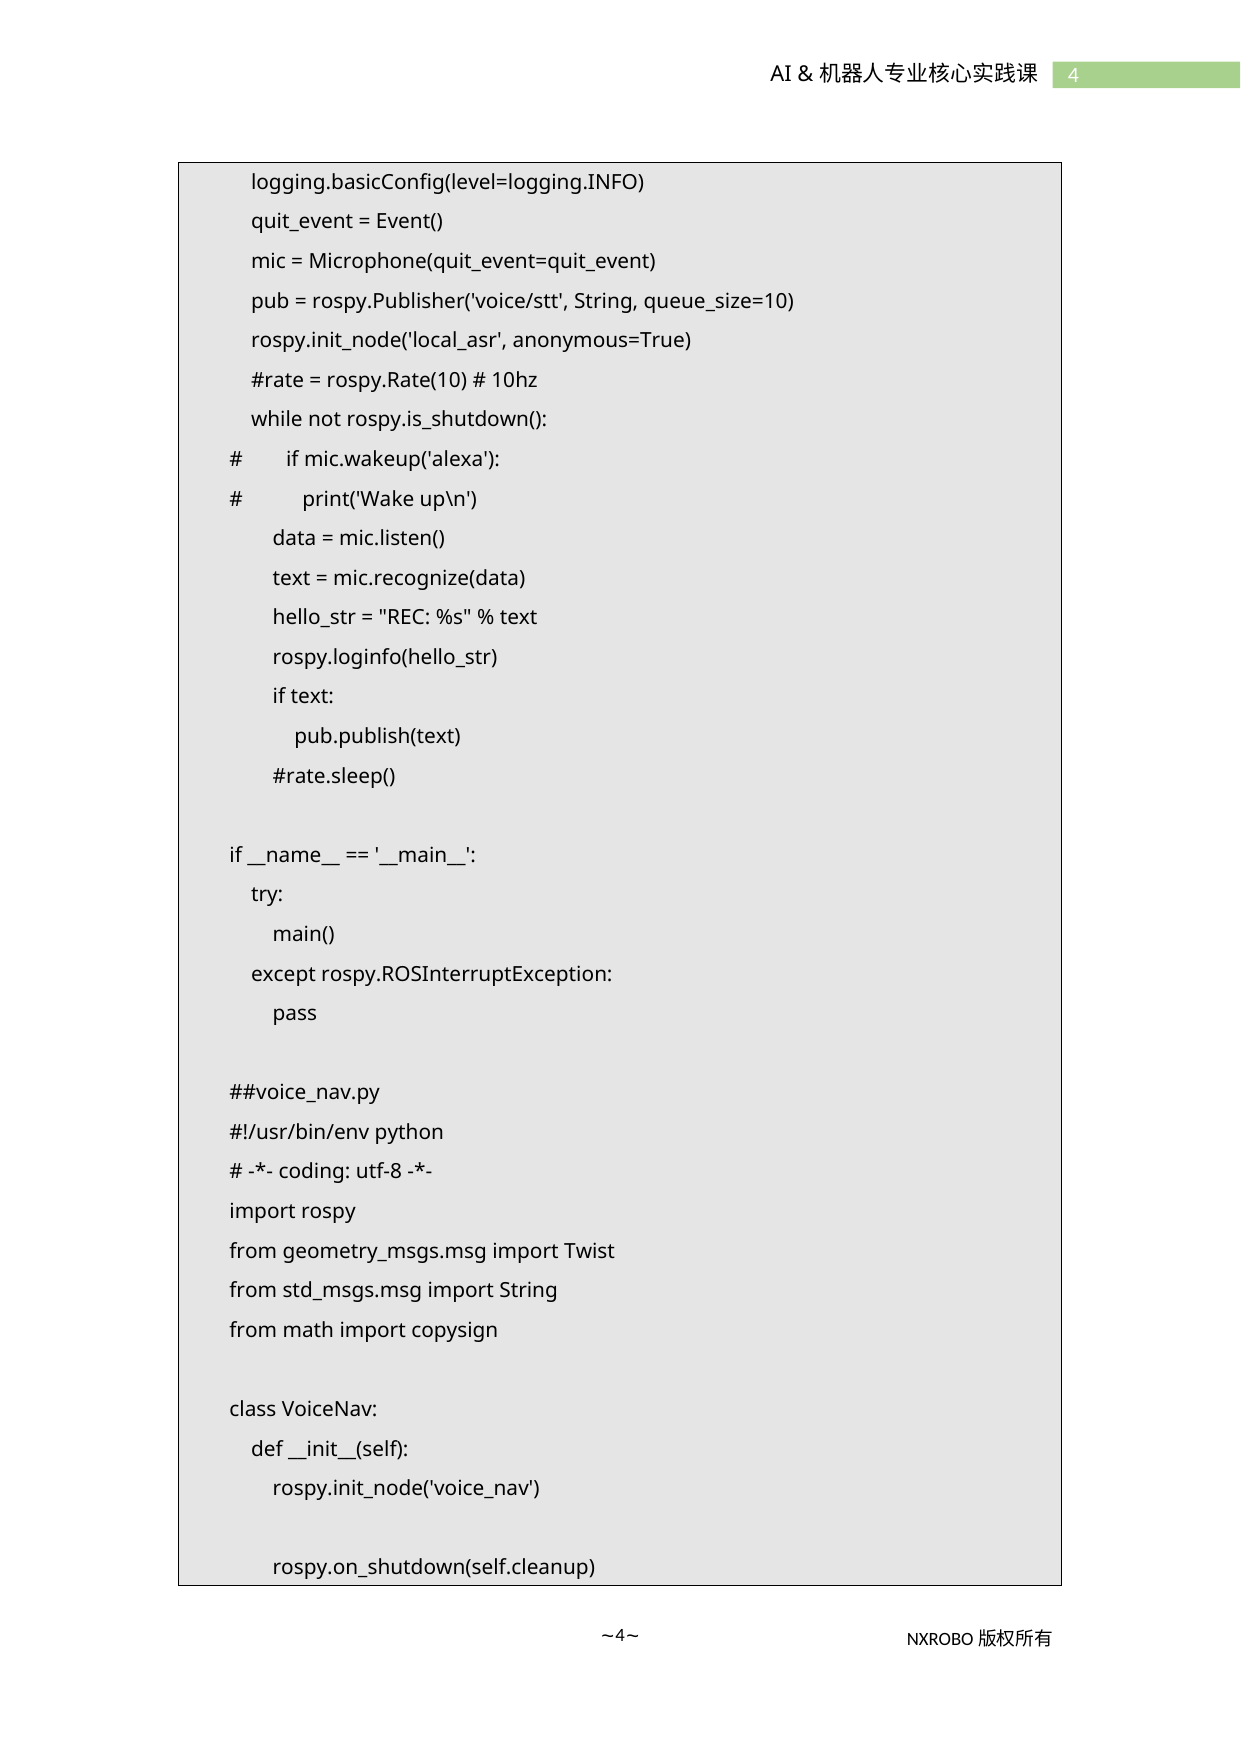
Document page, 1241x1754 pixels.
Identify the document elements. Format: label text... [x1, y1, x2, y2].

text def __init__(self): [179, 1429, 1061, 1464]
text main() [179, 914, 1061, 950]
text import rospy [179, 1191, 1061, 1227]
text pass [179, 993, 1061, 1029]
text #!/usr/bin/env python [179, 1112, 1061, 1148]
text rospy.init_node('local_asr', anonymous=True) [179, 320, 1061, 356]
text ##voice_nav.py [179, 1072, 1061, 1108]
text from geometry_msgs.msg import Twist [179, 1231, 1061, 1266]
text class VoiceNav: [179, 1389, 1061, 1425]
text # print('Wake up\n') [179, 479, 1061, 514]
text try: [179, 874, 1061, 910]
text logging.basicConfig(level=logging.INFO) [179, 163, 1061, 198]
text mic = Microphone(quit_event=quit_event) [179, 241, 1061, 277]
text rospy.init_node('voice_nav') [179, 1468, 1061, 1504]
text #rate = rospy.Rate(10) # 10hz [179, 360, 1061, 396]
text #rate.sleep() [179, 756, 1061, 791]
text from math import copysign [179, 1310, 1061, 1346]
text pub = rospy.Publisher('voice/stt', String, queue_size=10) [179, 281, 1061, 316]
text # if mic.wakeup('alexa'): [179, 439, 1061, 475]
text rospy.loginfo(hello_str) [179, 637, 1061, 673]
text hello_str = "REC: %s" % text [179, 597, 1061, 633]
text if text: [179, 677, 1061, 712]
text from std_msgs.msg import String [179, 1270, 1061, 1306]
text quit_event = Event() [179, 202, 1061, 237]
text # -*- coding: utf-8 -*- [179, 1152, 1061, 1187]
text data = mic.listen() [179, 518, 1061, 554]
text except rospy.ROSInterruptException: [179, 954, 1061, 989]
text pub.publish(text) [179, 716, 1061, 752]
text if __name__ == '__main__': [179, 835, 1061, 871]
text while not rospy.is_shutdown(): [179, 399, 1061, 435]
text text = mic.recognize(data) [179, 558, 1061, 593]
text rospy.on_shutdown(self.cleanup) [179, 1547, 1061, 1585]
